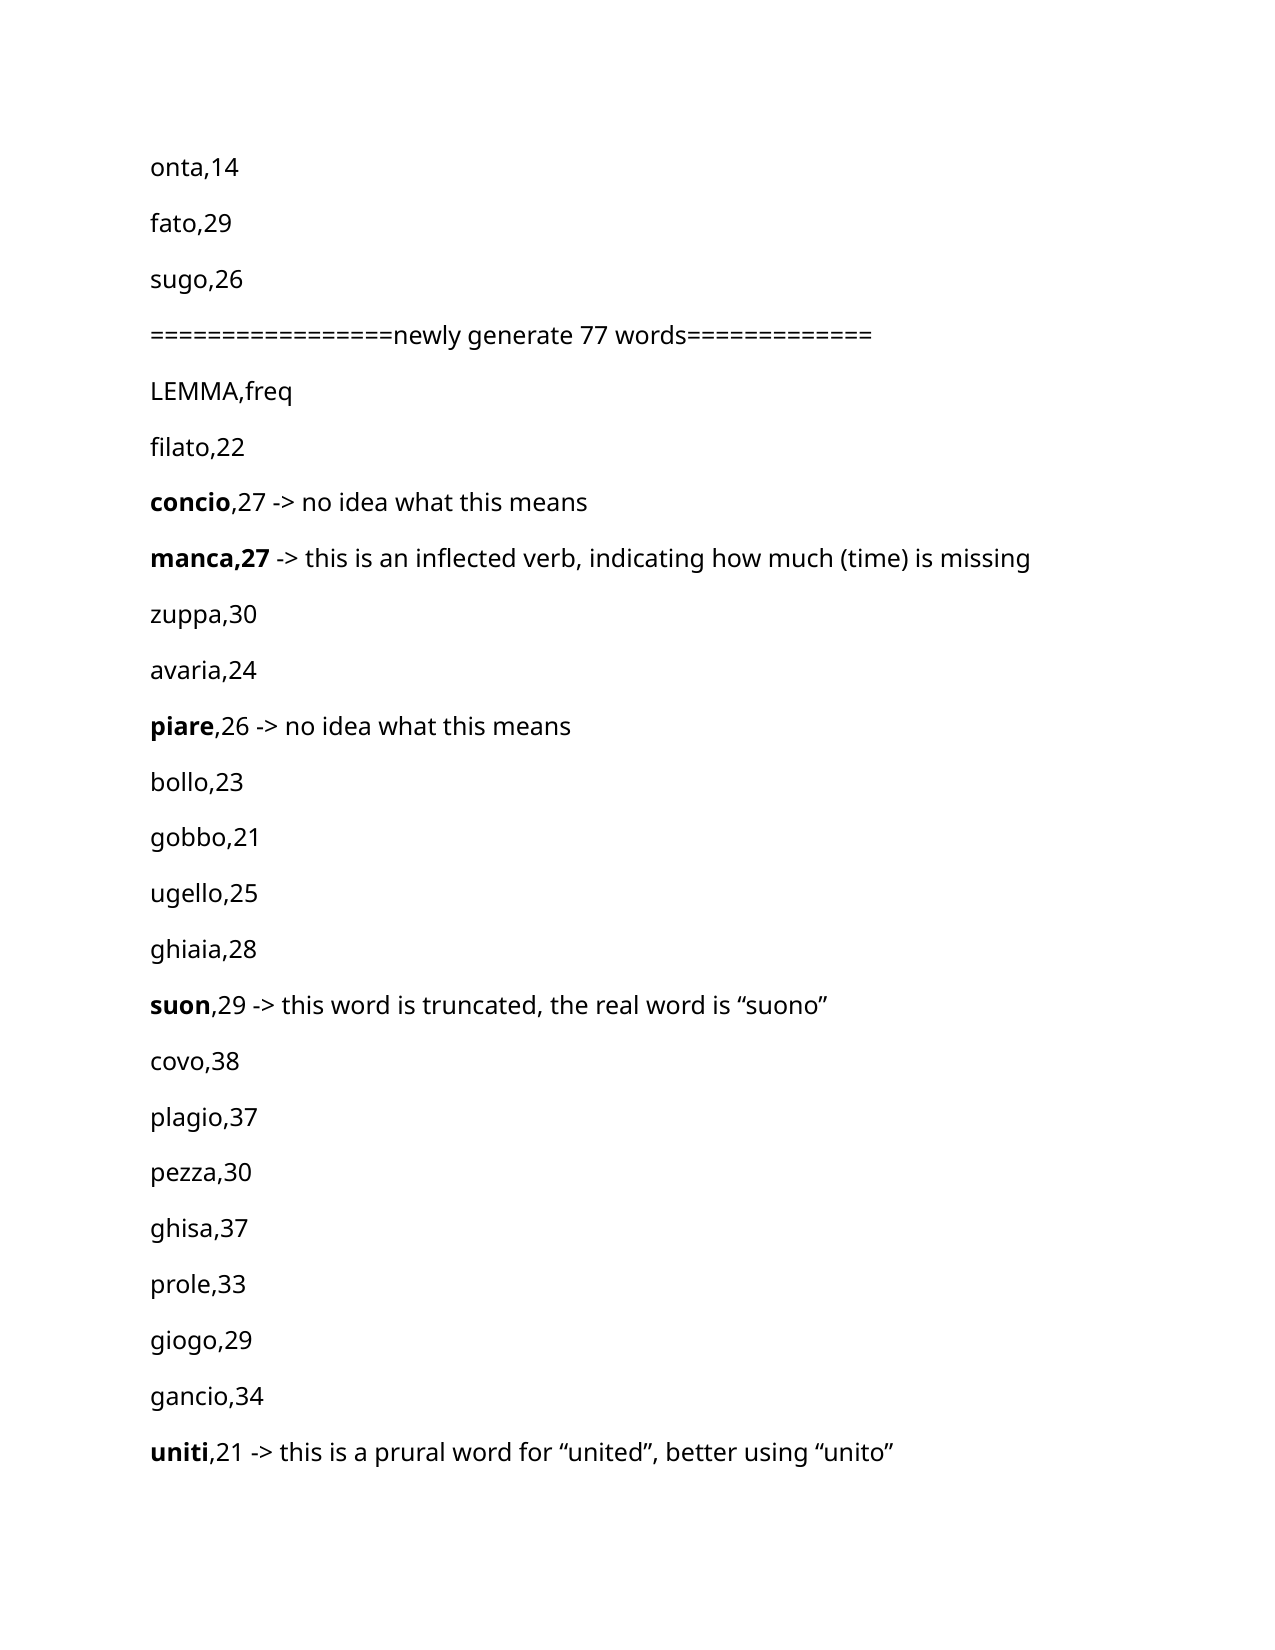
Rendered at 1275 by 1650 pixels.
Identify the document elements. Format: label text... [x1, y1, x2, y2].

text concio,27 -> no idea what this means [150, 485, 1125, 519]
text gobbo,21 [150, 820, 1125, 854]
text covo,38 [150, 1043, 1125, 1077]
text avaria,24 [150, 652, 1125, 687]
text uniti,21 -> this is a prural word for “united”, better using “unito” [150, 1434, 1125, 1468]
text filato,22 [150, 429, 1125, 463]
text prole,33 [150, 1267, 1125, 1301]
text LEMMA,freq [150, 373, 1125, 407]
text ghiaia,28 [150, 932, 1125, 966]
text onta,14 [150, 150, 1125, 184]
text fato,29 [150, 206, 1125, 240]
text giogo,29 [150, 1322, 1125, 1357]
text gancio,34 [150, 1378, 1125, 1412]
text manca,27 -> this is an inflected verb, indicating how much (time) is missing [150, 541, 1125, 575]
text ugello,25 [150, 876, 1125, 910]
text =================newly generate 77 words============= [150, 317, 1125, 352]
text piare,26 -> no idea what this means [150, 708, 1125, 742]
text ghisa,37 [150, 1211, 1125, 1245]
text sugo,26 [150, 262, 1125, 296]
text suon,29 -> this word is truncated, the real word is “suono” [150, 987, 1125, 1022]
text plagio,37 [150, 1099, 1125, 1133]
text zuppa,30 [150, 597, 1125, 631]
text pezza,30 [150, 1155, 1125, 1189]
text bollo,23 [150, 764, 1125, 798]
